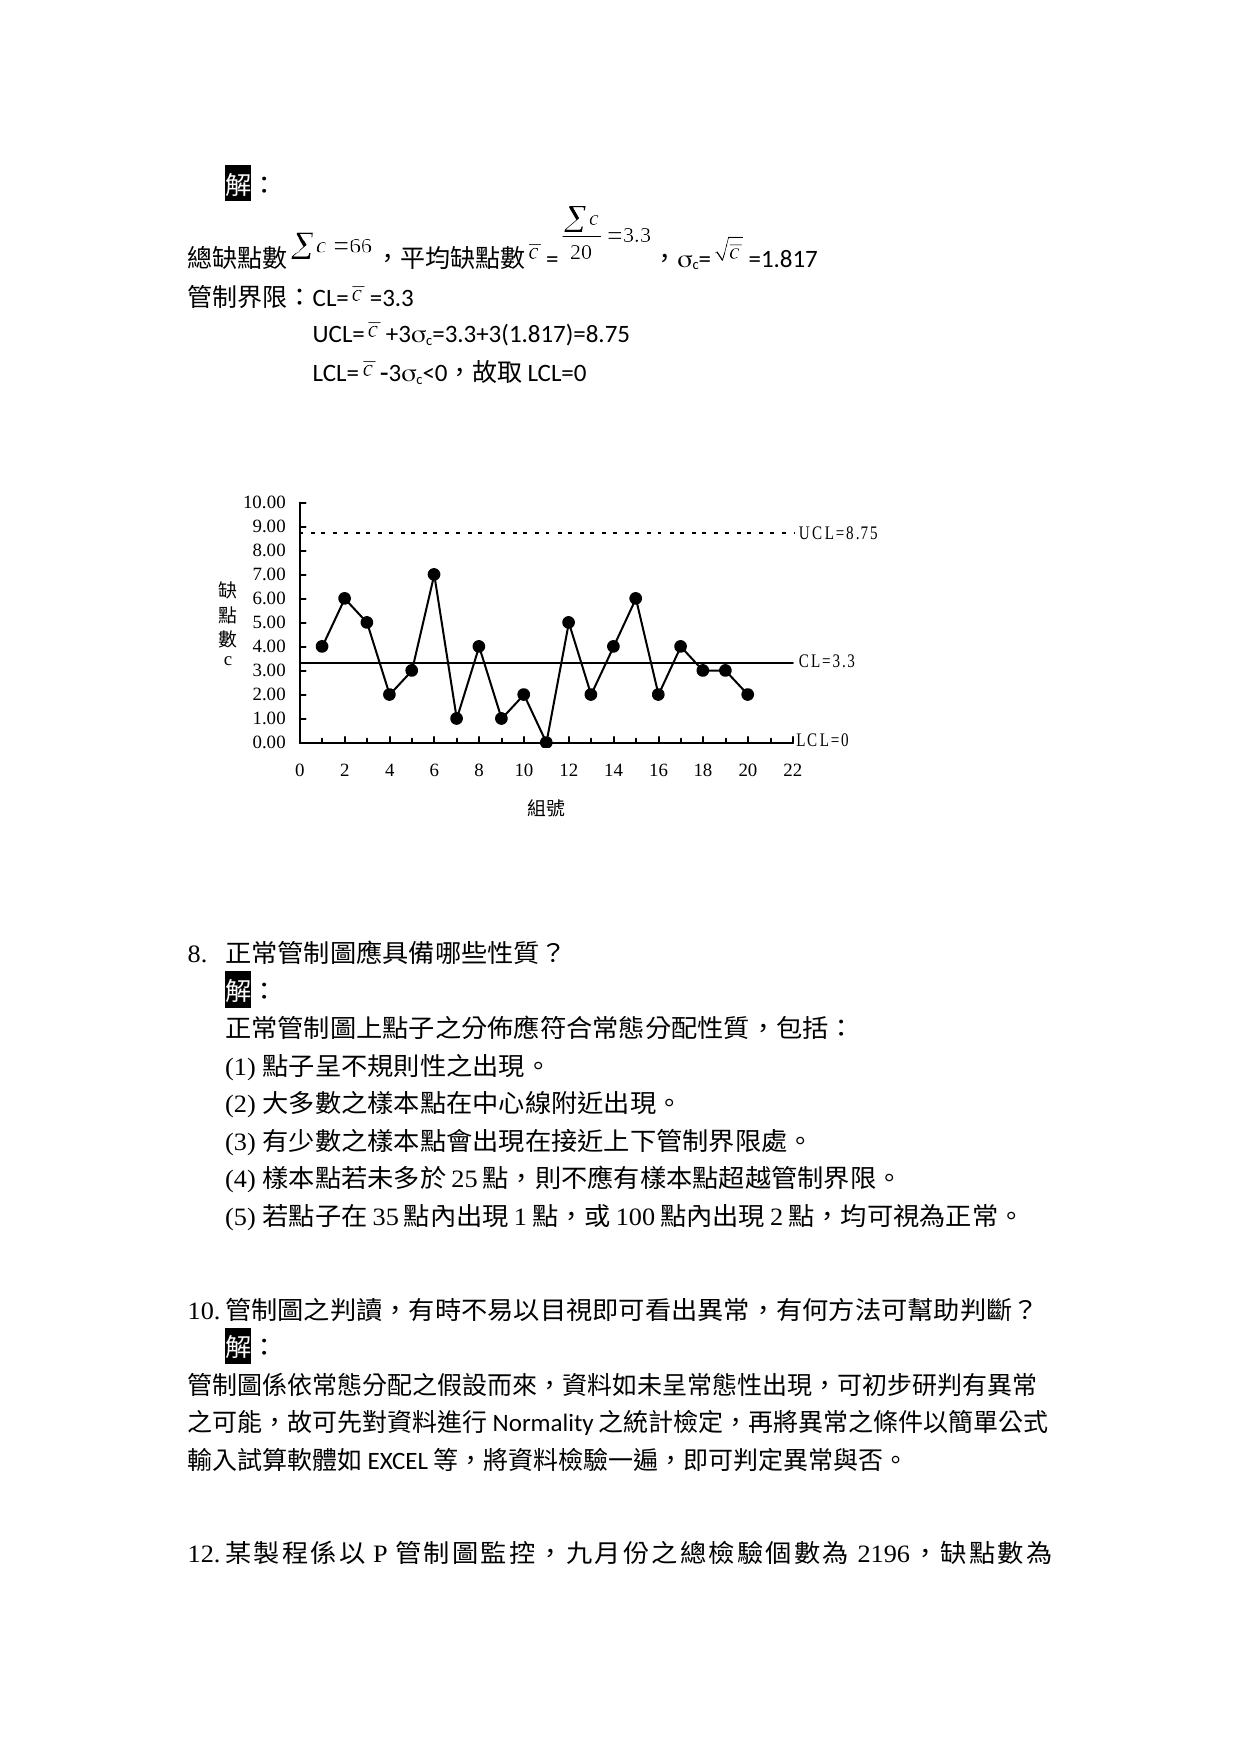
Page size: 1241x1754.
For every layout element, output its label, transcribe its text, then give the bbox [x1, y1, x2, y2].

text 管制圖係依常態分配之假設而來，資料如未呈常態性出現，可初步研判有異常之可能，故可先對資料進行Normality之統計檢定，再將異常之條件以簡單公式輸入試算軟體如EXCEL等，將資料檢驗一遍，即可判定異常與否。 [187, 1364, 1053, 1477]
text 總缺點數，平均缺點數=，c==1.817 [187, 202, 1053, 277]
text 8. 正常管制圖應具備哪些性質？ [187, 933, 1053, 971]
text 解： [225, 1327, 1053, 1364]
text (5) 若點子在35點內出現1點，或100點內出現2點，均可視為正常。 [225, 1196, 1053, 1233]
text 解： [225, 164, 1053, 202]
text (2) 大多數之樣本點在中心線附近出現。 [225, 1083, 1053, 1121]
text UCL=+=3.3+3(1.817)=8.75 [187, 314, 1053, 352]
text 10. 管制圖之判讀，有時不易以目視即可看出異常，有何方法可幫助判斷？ [187, 1289, 1053, 1327]
text (1) 點子呈不規則性之出現。 [225, 1046, 1053, 1083]
text 管制界限：CL==3.3 [187, 277, 1053, 314]
text LCL=<0，故取LCL=0 [187, 352, 1053, 389]
text (3) 有少數之樣本點會出現在接近上下管制界限處。 [225, 1121, 1053, 1158]
text 解： [251, 971, 1053, 1008]
text (4) 樣本點若未多於25點，則不應有樣本點超越管制界限。 [225, 1158, 1053, 1196]
text 正常管制圖上點子之分佈應符合常態分配性質，包括： [225, 1008, 1053, 1046]
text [187, 1533, 1053, 1571]
